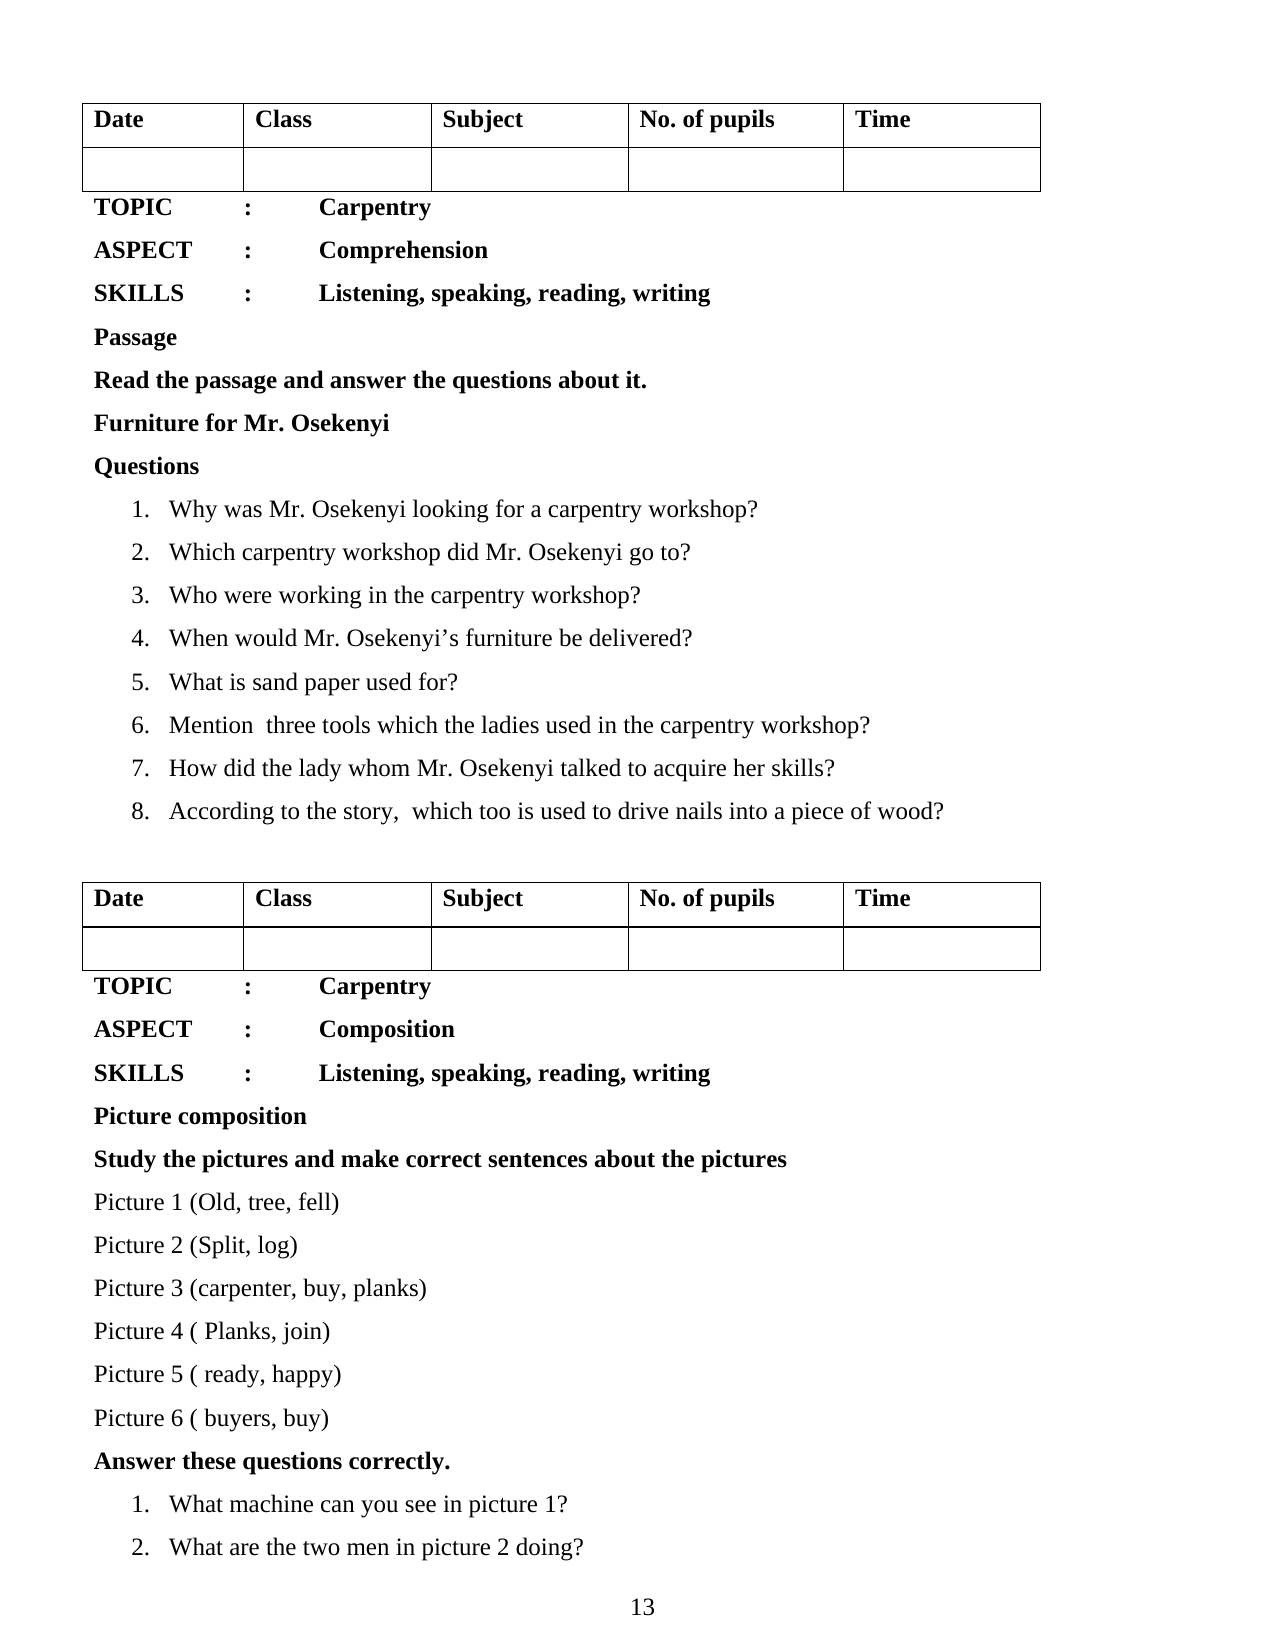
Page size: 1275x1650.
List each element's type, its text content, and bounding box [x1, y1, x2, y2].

text ASPECT : Comprehension [94, 235, 1191, 264]
table_cell [844, 928, 1040, 970]
table_header Time [844, 883, 1040, 926]
table_header Class [244, 883, 431, 926]
text Picture composition [94, 1101, 1191, 1129]
text Read the passage and answer the questions about it. [94, 365, 1191, 393]
table_header Time [844, 104, 1040, 147]
text Study the pictures and make correct sentences about the pictures [94, 1144, 1191, 1173]
text TOPIC : Carpentry [94, 192, 1191, 221]
text Questions [94, 451, 1191, 480]
table_header No. of pupils [629, 883, 843, 926]
list What are the two men in picture 2 doing? [131, 1532, 1191, 1561]
table_cell [844, 148, 1040, 191]
table_cell [244, 928, 431, 970]
table_cell [83, 148, 243, 191]
table_cell [244, 148, 431, 191]
table_header Class [244, 104, 431, 147]
text Picture 4 ( Planks, join) [94, 1316, 1191, 1345]
table_header Date [83, 883, 243, 926]
text TOPIC : Carpentry [94, 971, 1191, 1000]
table_cell [432, 928, 628, 970]
list What is sand paper used for? [131, 667, 1191, 695]
table_cell [432, 148, 628, 191]
list Mention three tools which the ladies used in the carpentry workshop? [131, 710, 1191, 738]
table_cell [629, 928, 843, 970]
text Answer these questions correctly. [94, 1446, 1191, 1474]
list Why was Mr. Osekenyi looking for a carpentry workshop? [131, 494, 1191, 523]
text Furniture for Mr. Osekenyi [94, 408, 1191, 437]
text SKILLS : Listening, speaking, reading, writing [94, 1058, 1191, 1086]
table_header No. of pupils [629, 104, 843, 147]
table_header Subject [432, 104, 628, 147]
list Who were working in the carpentry workshop? [131, 580, 1191, 609]
text SKILLS : Listening, speaking, reading, writing [94, 278, 1191, 307]
table_cell [83, 928, 243, 970]
text Passage [94, 322, 1191, 350]
table_header Subject [432, 883, 628, 926]
text Picture 2 (Split, log) [94, 1230, 1191, 1259]
text Picture 3 (carpenter, buy, planks) [94, 1273, 1191, 1302]
list What machine can you see in picture 1? [131, 1489, 1191, 1518]
text Picture 6 ( buyers, buy) [94, 1403, 1191, 1431]
list According to the story, which too is used to drive nails into a piece of wood? [131, 796, 1191, 825]
list When would Mr. Osekenyi’s furniture be delivered? [131, 623, 1191, 652]
list Which carpentry workshop did Mr. Osekenyi go to? [131, 537, 1191, 566]
text Picture 1 (Old, tree, fell) [94, 1187, 1191, 1216]
text Picture 5 ( ready, happy) [94, 1359, 1191, 1388]
table_cell [629, 148, 843, 191]
text ASPECT : Composition [94, 1014, 1191, 1043]
list How did the lady whom Mr. Osekenyi talked to acquire her skills? [131, 753, 1191, 782]
table_header Date [83, 104, 243, 147]
